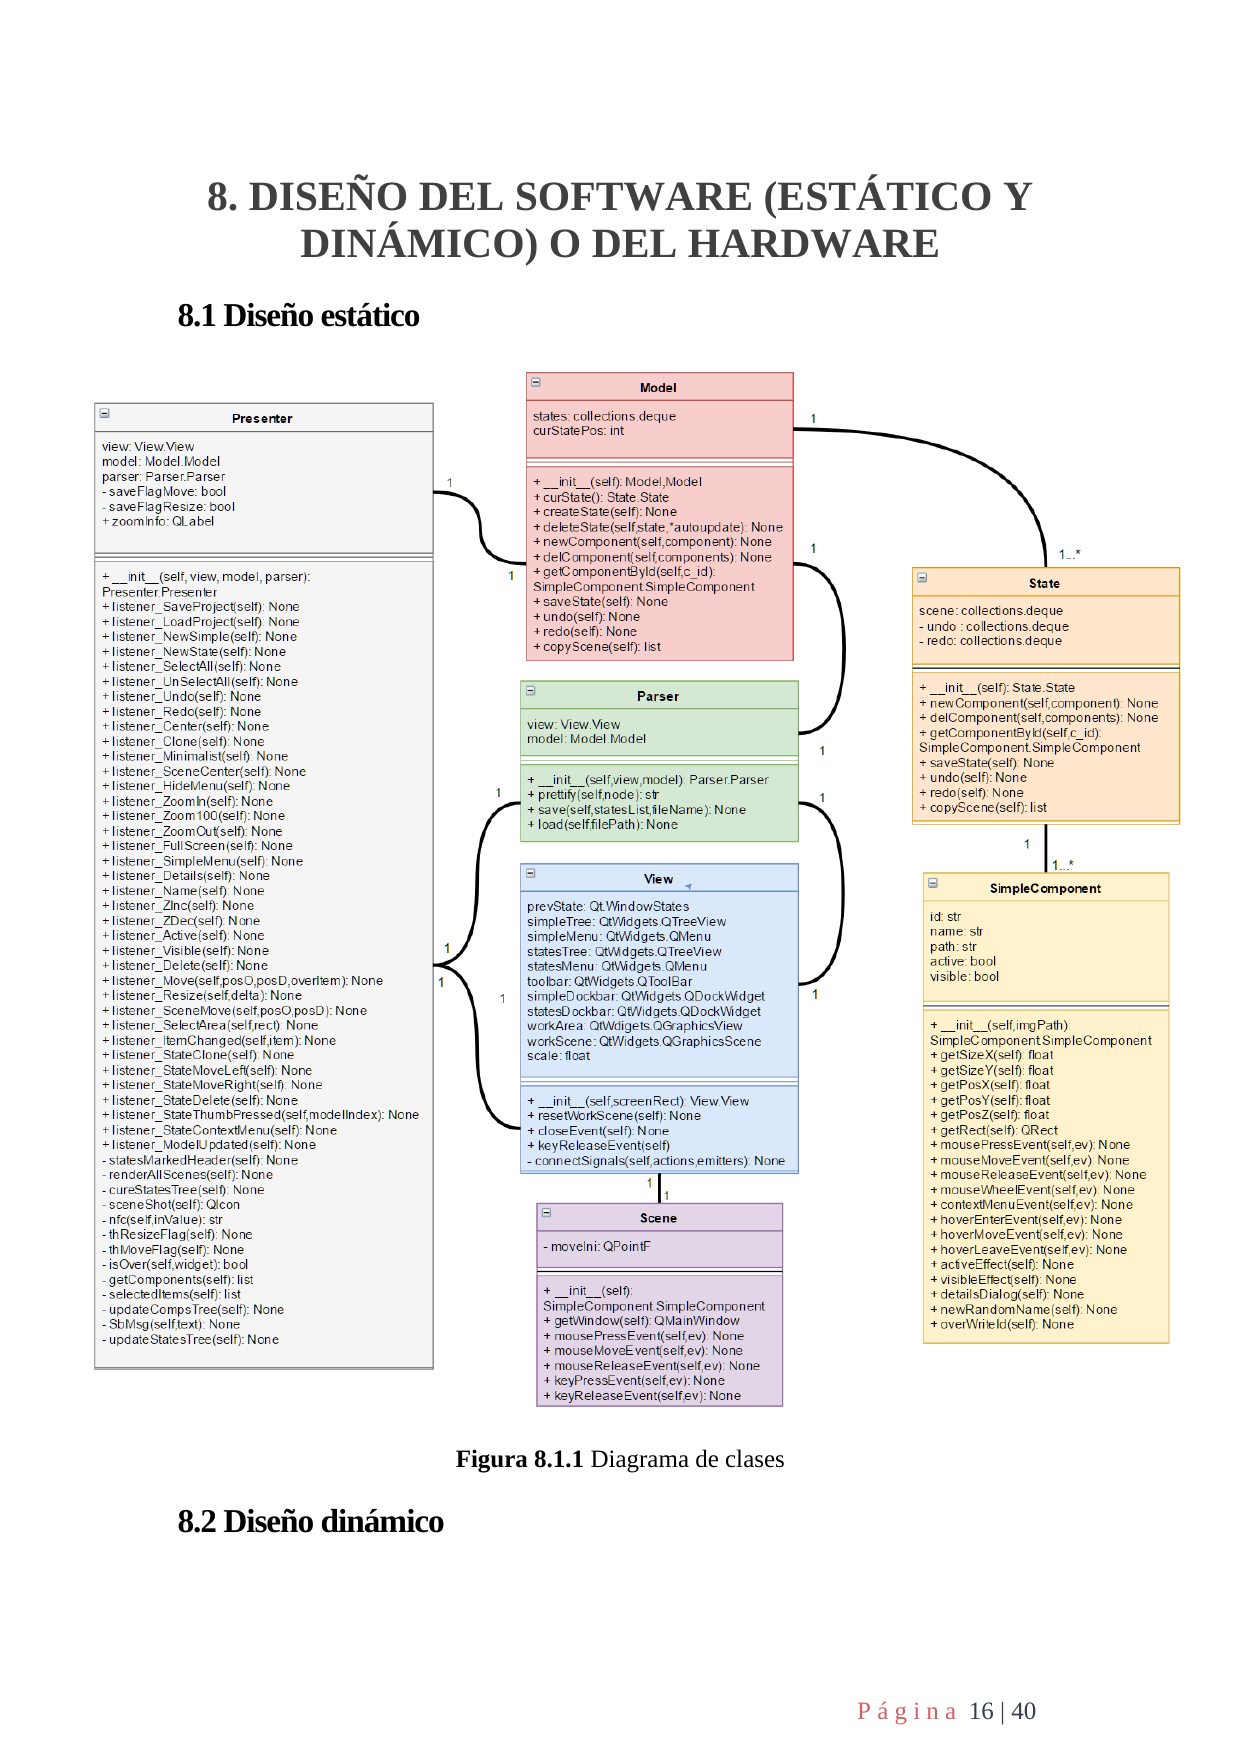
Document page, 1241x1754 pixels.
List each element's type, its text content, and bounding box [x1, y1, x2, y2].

title 8.1 Diseño estático [177, 296, 1063, 334]
title 8.2 Diseño dinámico [177, 1502, 1063, 1540]
text 8. DISEÑO DEL SOFTWARE (ESTÁTICO Y DINÁMICO) O DEL HARDWARE [177, 171, 1063, 267]
picture [59, 362, 1209, 1416]
text Figura 8.1.1 Diagrama de clases [59, 1444, 1181, 1473]
